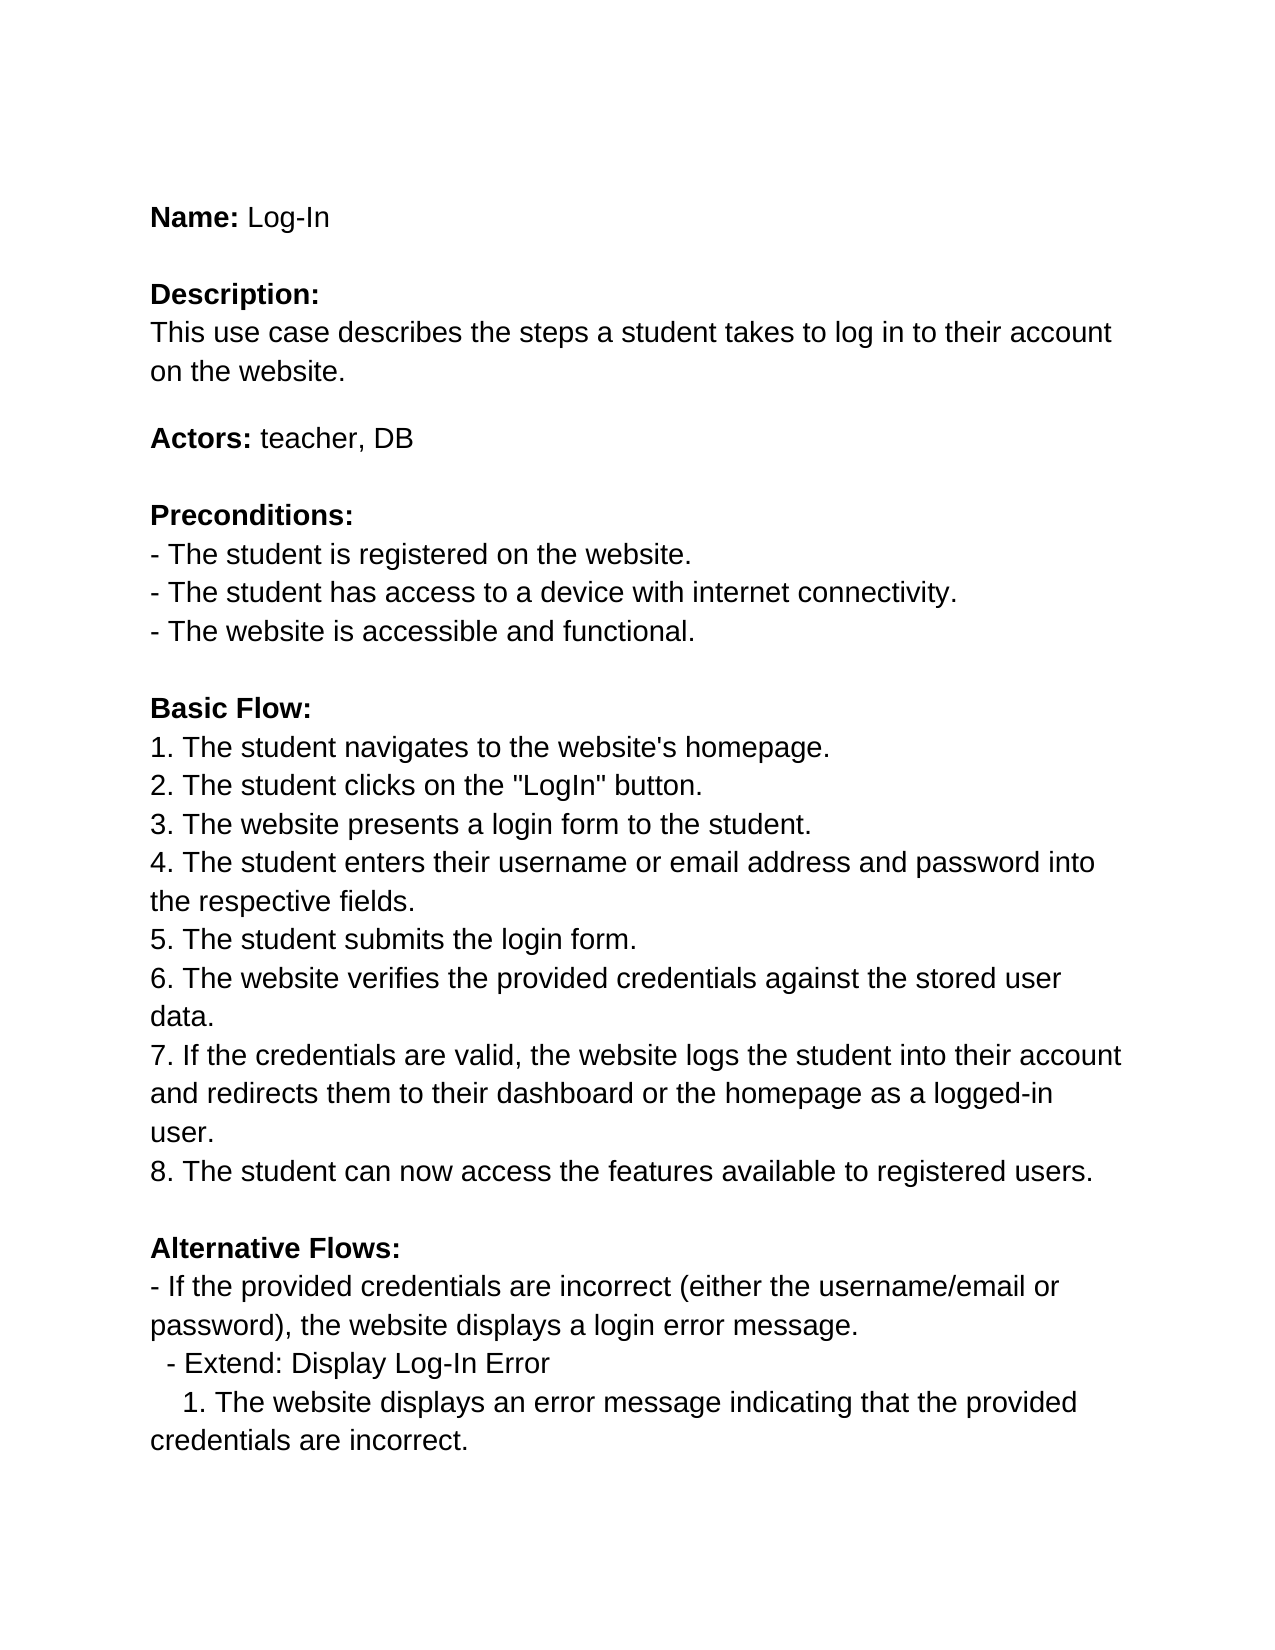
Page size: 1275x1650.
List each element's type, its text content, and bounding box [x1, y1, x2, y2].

text Basic Flow: [150, 691, 1125, 725]
text - The website is accessible and functional. [150, 614, 1125, 648]
text 4. The student enters their username or email address and password into the respective fields. [150, 845, 1125, 917]
text 3. The website presents a login form to the student. [150, 807, 1125, 840]
text 1. The student navigates to the website's homepage. [150, 730, 1125, 763]
text - The student is registered on the website. [150, 537, 1125, 571]
text - If the provided credentials are incorrect (either the username/email or password), the website displays a login error message. [150, 1269, 1125, 1341]
text 2. The student clicks on the "LogIn" button. [150, 768, 1125, 802]
text 1. The website displays an error message indicating that the provided credentials are incorrect. [150, 1385, 1125, 1457]
text Actors: teacher, DB [150, 421, 1125, 455]
text - The student has access to a device with internet connectivity. [150, 576, 1125, 609]
text This use case describes the steps a student takes to log in to their account on the website. [150, 315, 1125, 417]
text Preconditions: [150, 498, 1125, 532]
text 7. If the credentials are valid, the website logs the student into their account and redirects them to their dashboard or the homepage as a logged-in user. [150, 1038, 1125, 1149]
text - Extend: Display Log-In Error [150, 1346, 1125, 1380]
text Alternative Flows: [150, 1231, 1125, 1264]
text Description: [150, 238, 1125, 310]
text 8. The student can now access the features available to registered users. [150, 1154, 1125, 1187]
text 5. The student submits the login form. [150, 922, 1125, 956]
text 6. The website verifies the provided credentials against the stored user data. [150, 961, 1125, 1033]
text Name: Log-In [150, 199, 1125, 233]
